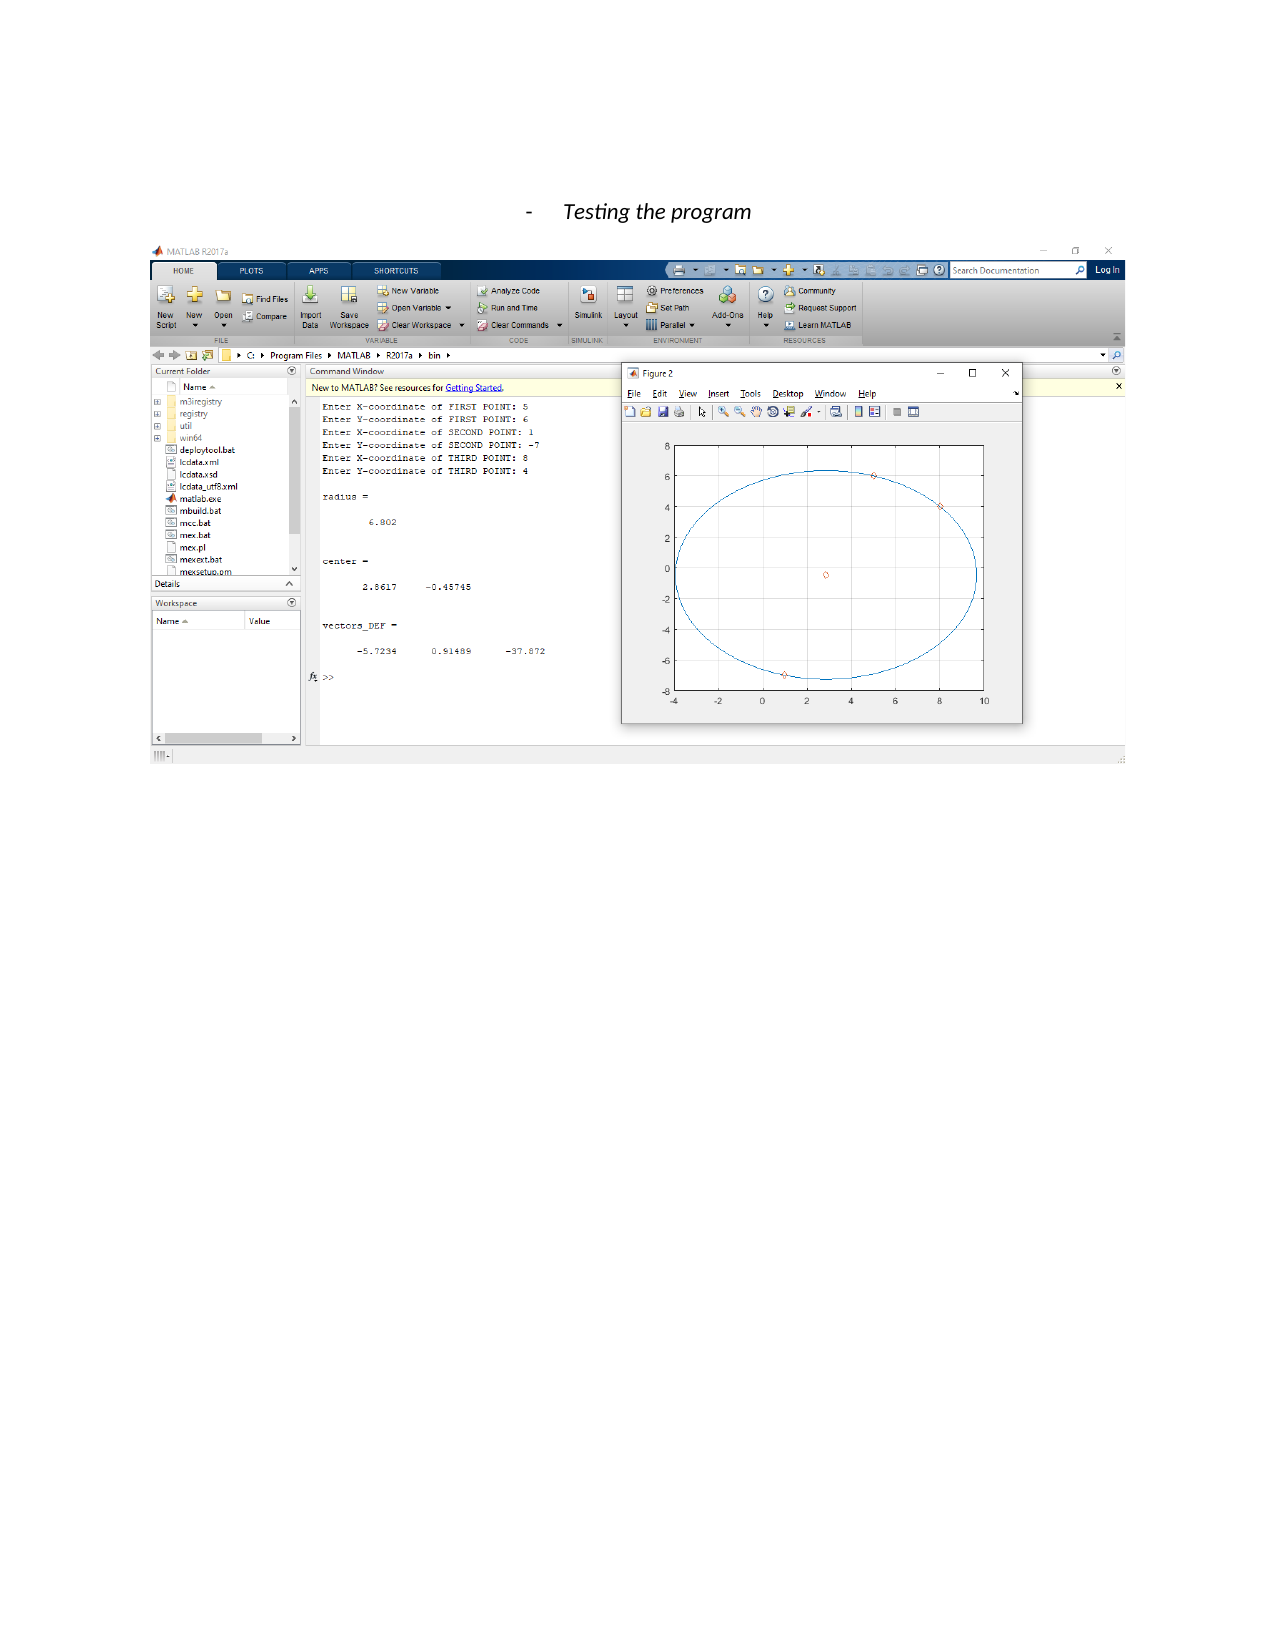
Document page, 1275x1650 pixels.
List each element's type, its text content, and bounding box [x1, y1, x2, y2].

list Testing the program [155, 197, 1125, 225]
picture [150, 243, 1125, 764]
